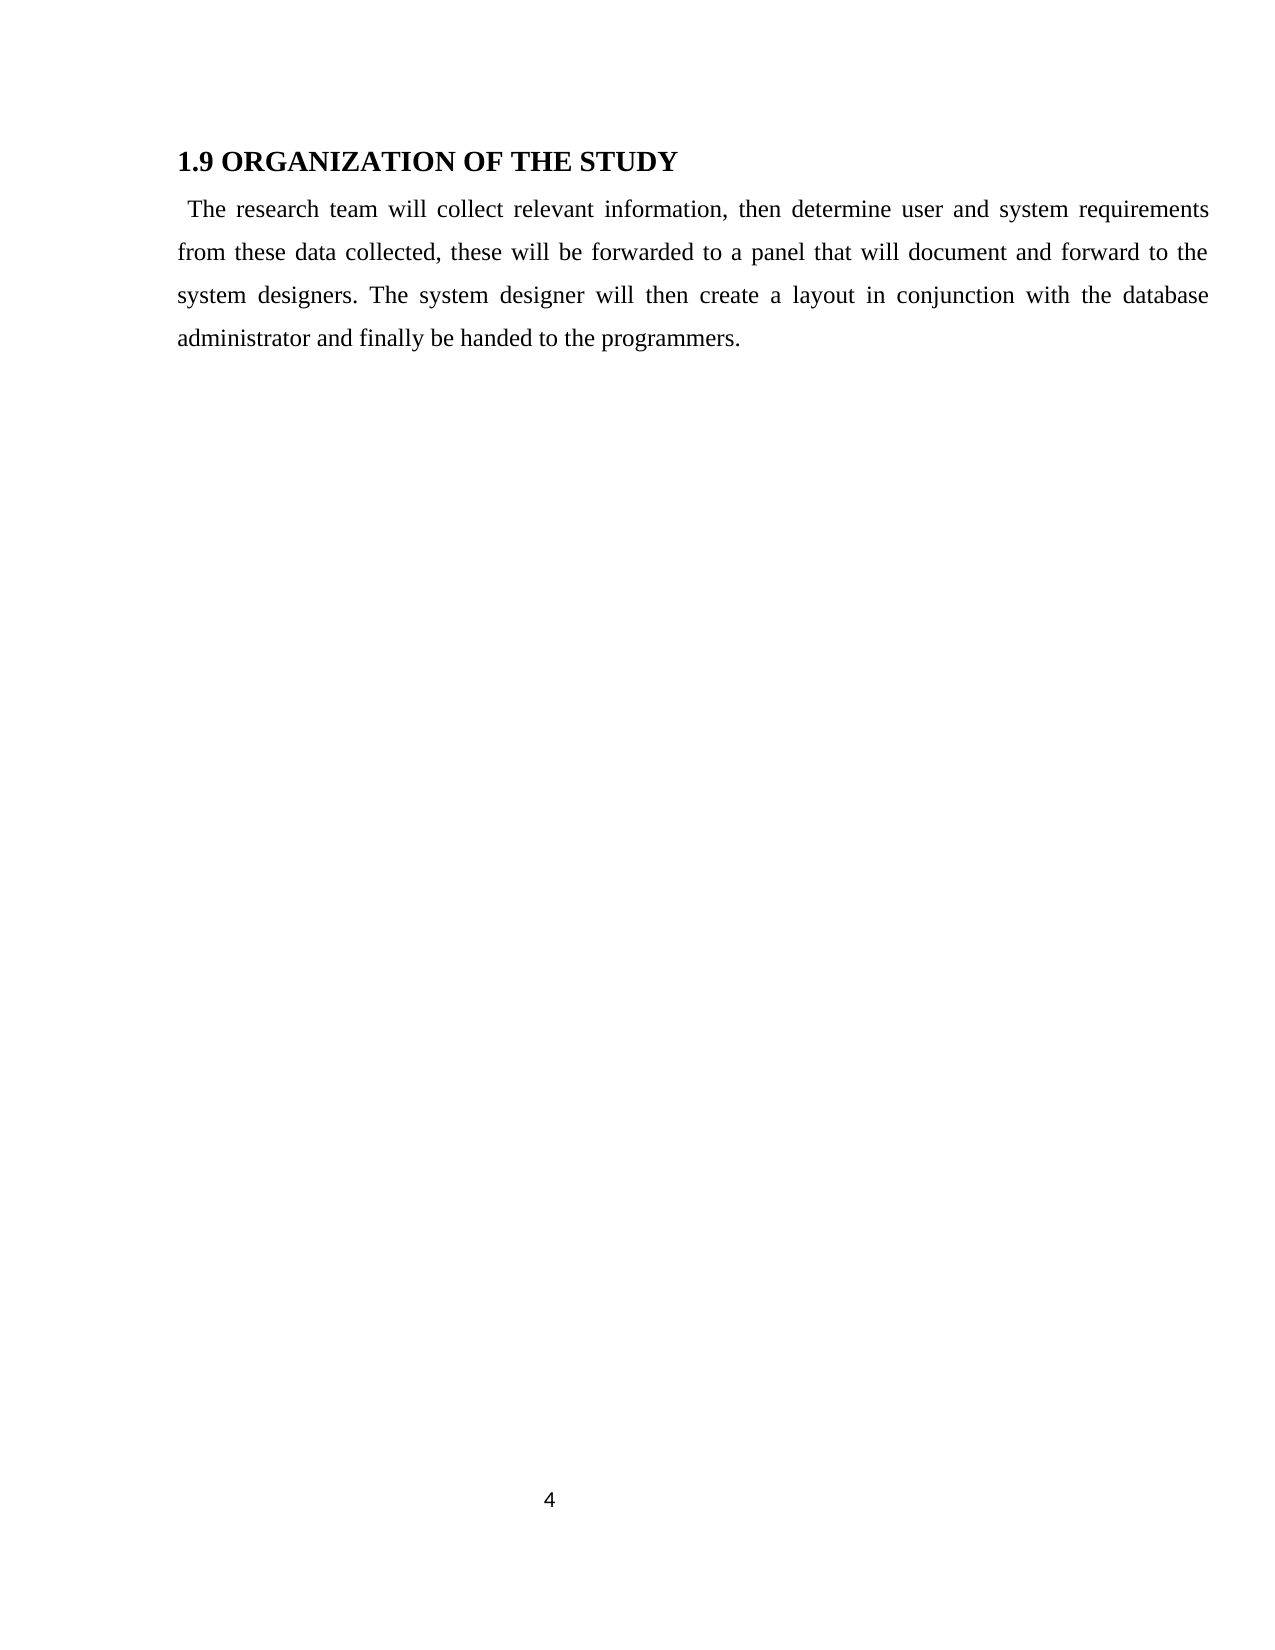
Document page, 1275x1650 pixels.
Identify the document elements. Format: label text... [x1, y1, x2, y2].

subtitle 1.9 Organization of the study [177, 144, 1210, 177]
text The research team will collect relevant information, then determine user and system requirements from these data collected, these will be forwarded to a panel that will document and forward to the system designers. The system designer will then create a layout in conjunction with the database administrator and finally be handed to the programmers. [177, 194, 1210, 352]
